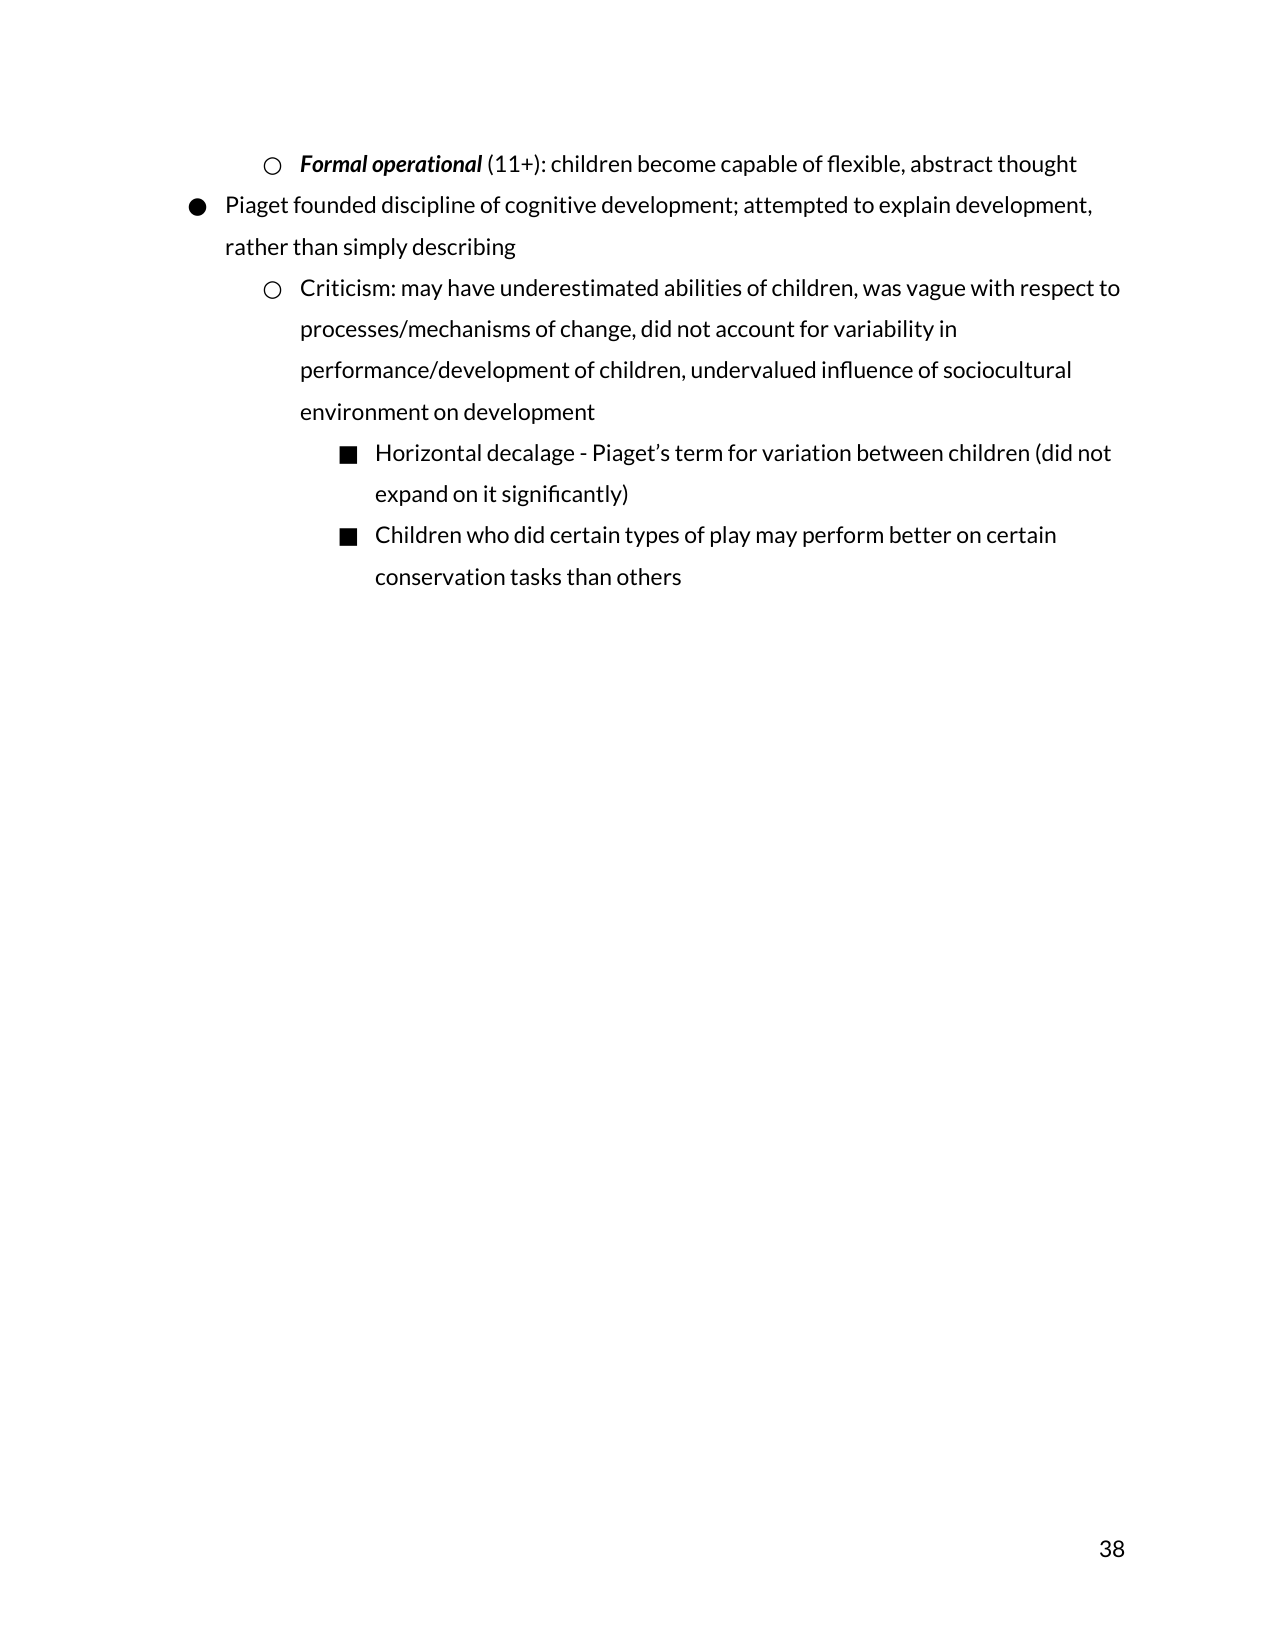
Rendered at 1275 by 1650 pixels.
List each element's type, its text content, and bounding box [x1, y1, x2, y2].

list Criticism: may have underestimated abilities of children, was vague with respect to processes/mechanisms of change, did not account for variability in performance/development of children, undervalued influence of sociocultural environment on development [262, 274, 1125, 425]
list Children who did certain types of play may perform better on certain conservation tasks than others [337, 521, 1125, 590]
list Horizontal decalage - Piaget’s term for variation between children (did not expand on it significantly) [337, 439, 1125, 507]
list Piaget founded discipline of cognitive development; attempted to explain development, rather than simply describing [187, 191, 1125, 260]
list Formal operational (11+): children become capable of flexible, abstract thought [262, 150, 1125, 177]
